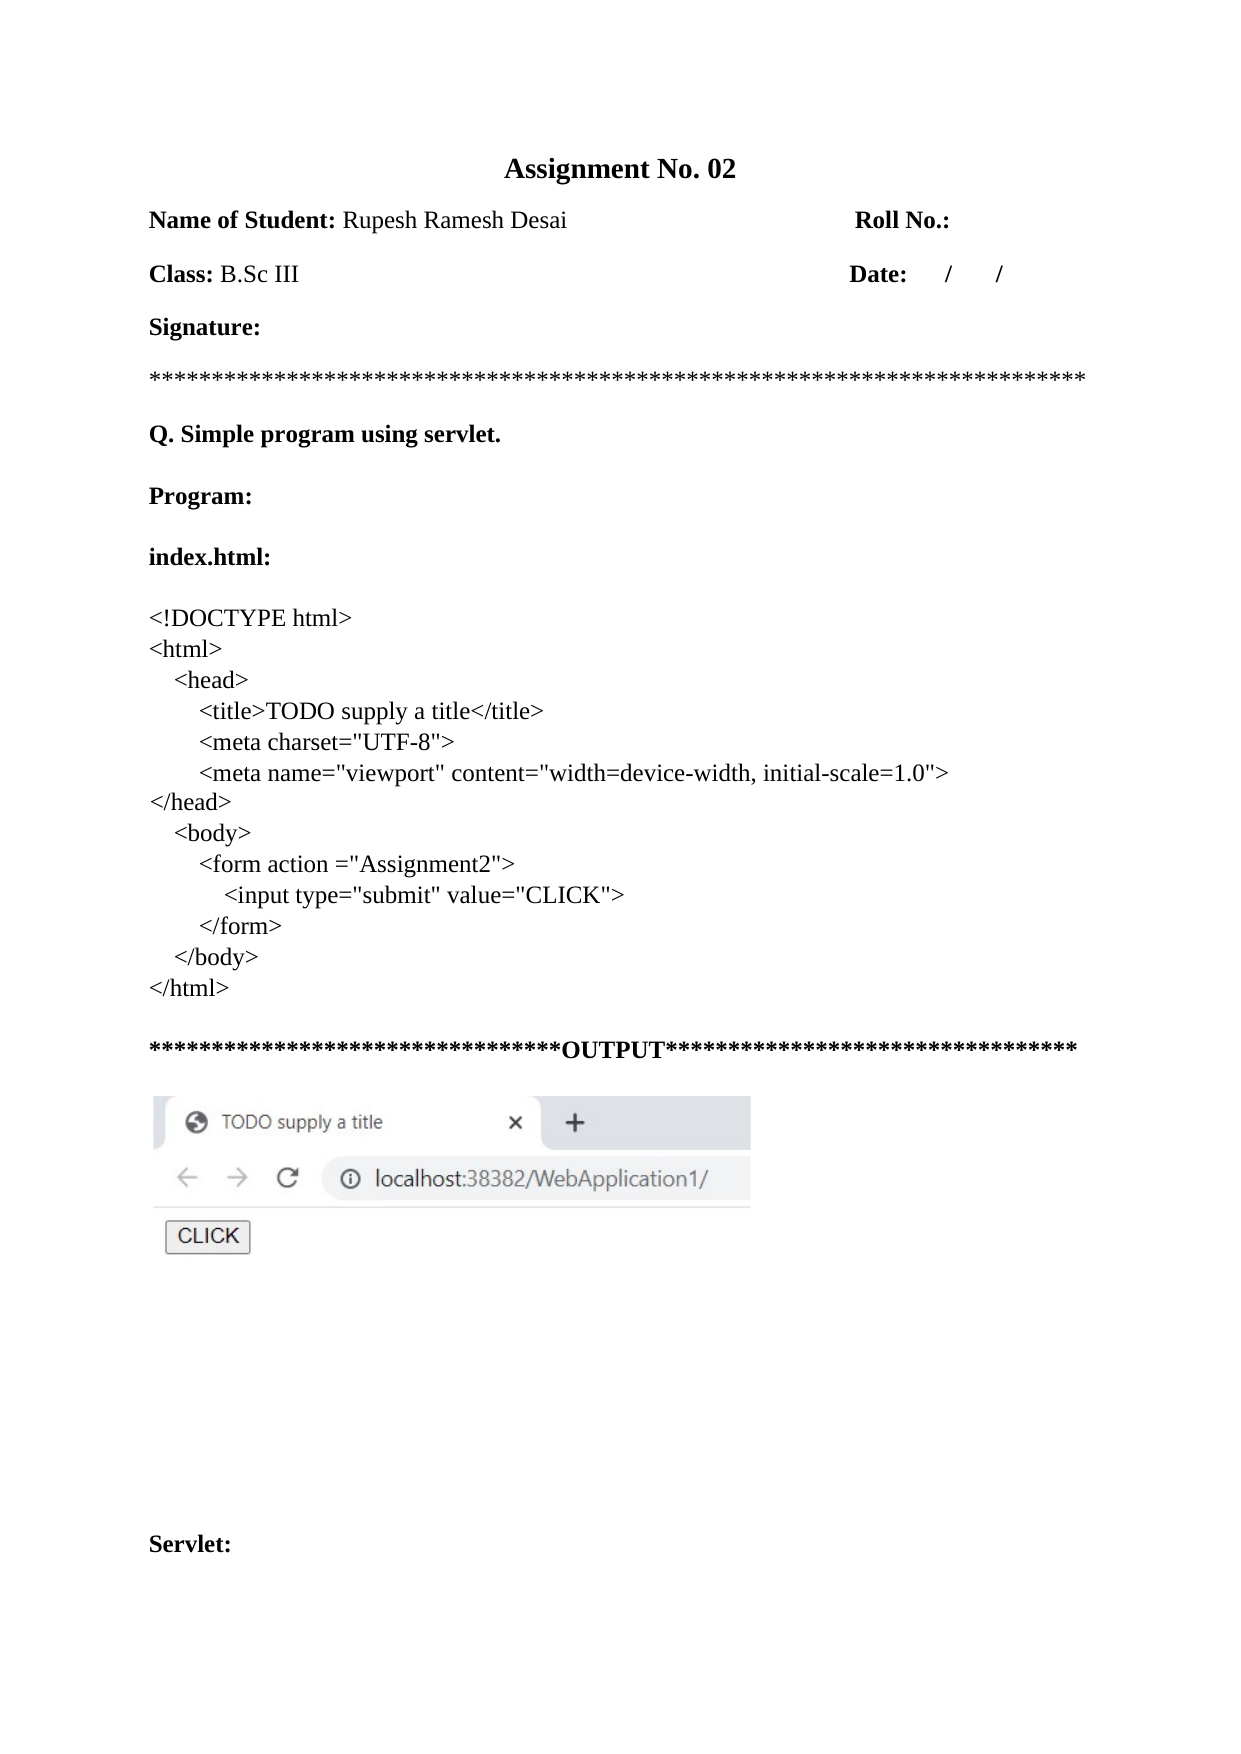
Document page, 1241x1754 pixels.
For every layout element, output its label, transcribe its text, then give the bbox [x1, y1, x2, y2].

text Signature: [148, 312, 1097, 341]
text <form action ="Assignment2"> [148, 849, 1090, 878]
text *************************************************************************** [148, 366, 1090, 394]
text </form> [148, 911, 1090, 940]
text <head> [148, 665, 1090, 694]
text <html> [148, 634, 1090, 663]
text <input type="submit" value="CLICK"> [148, 880, 1090, 909]
text Q. Simple program using servlet. [148, 419, 1097, 448]
picture [153, 1096, 751, 1316]
text *********************************OUTPUT********************************* [148, 1035, 1097, 1064]
text <title>TODO supply a title</title> [148, 696, 1090, 725]
text </html> [148, 973, 1090, 1002]
text Class: B.Sc III Date: / / [148, 259, 1090, 288]
text Servlet: [148, 1529, 1097, 1558]
text Program: [148, 481, 1097, 509]
text <meta name="viewport" content="width=device-width, initial-scale=1.0"> </head> [148, 758, 1039, 816]
text index.html: [148, 542, 1097, 571]
text Name of Student: Rupesh Ramesh Desai Roll No.: [148, 206, 1090, 234]
text <meta charset="UTF-8"> [148, 727, 1090, 756]
text <!DOCTYPE html> [148, 603, 1090, 632]
text </body> [148, 942, 1090, 971]
subtitle Assignment No. 02 [153, 151, 1087, 184]
text <body> [148, 818, 1090, 847]
